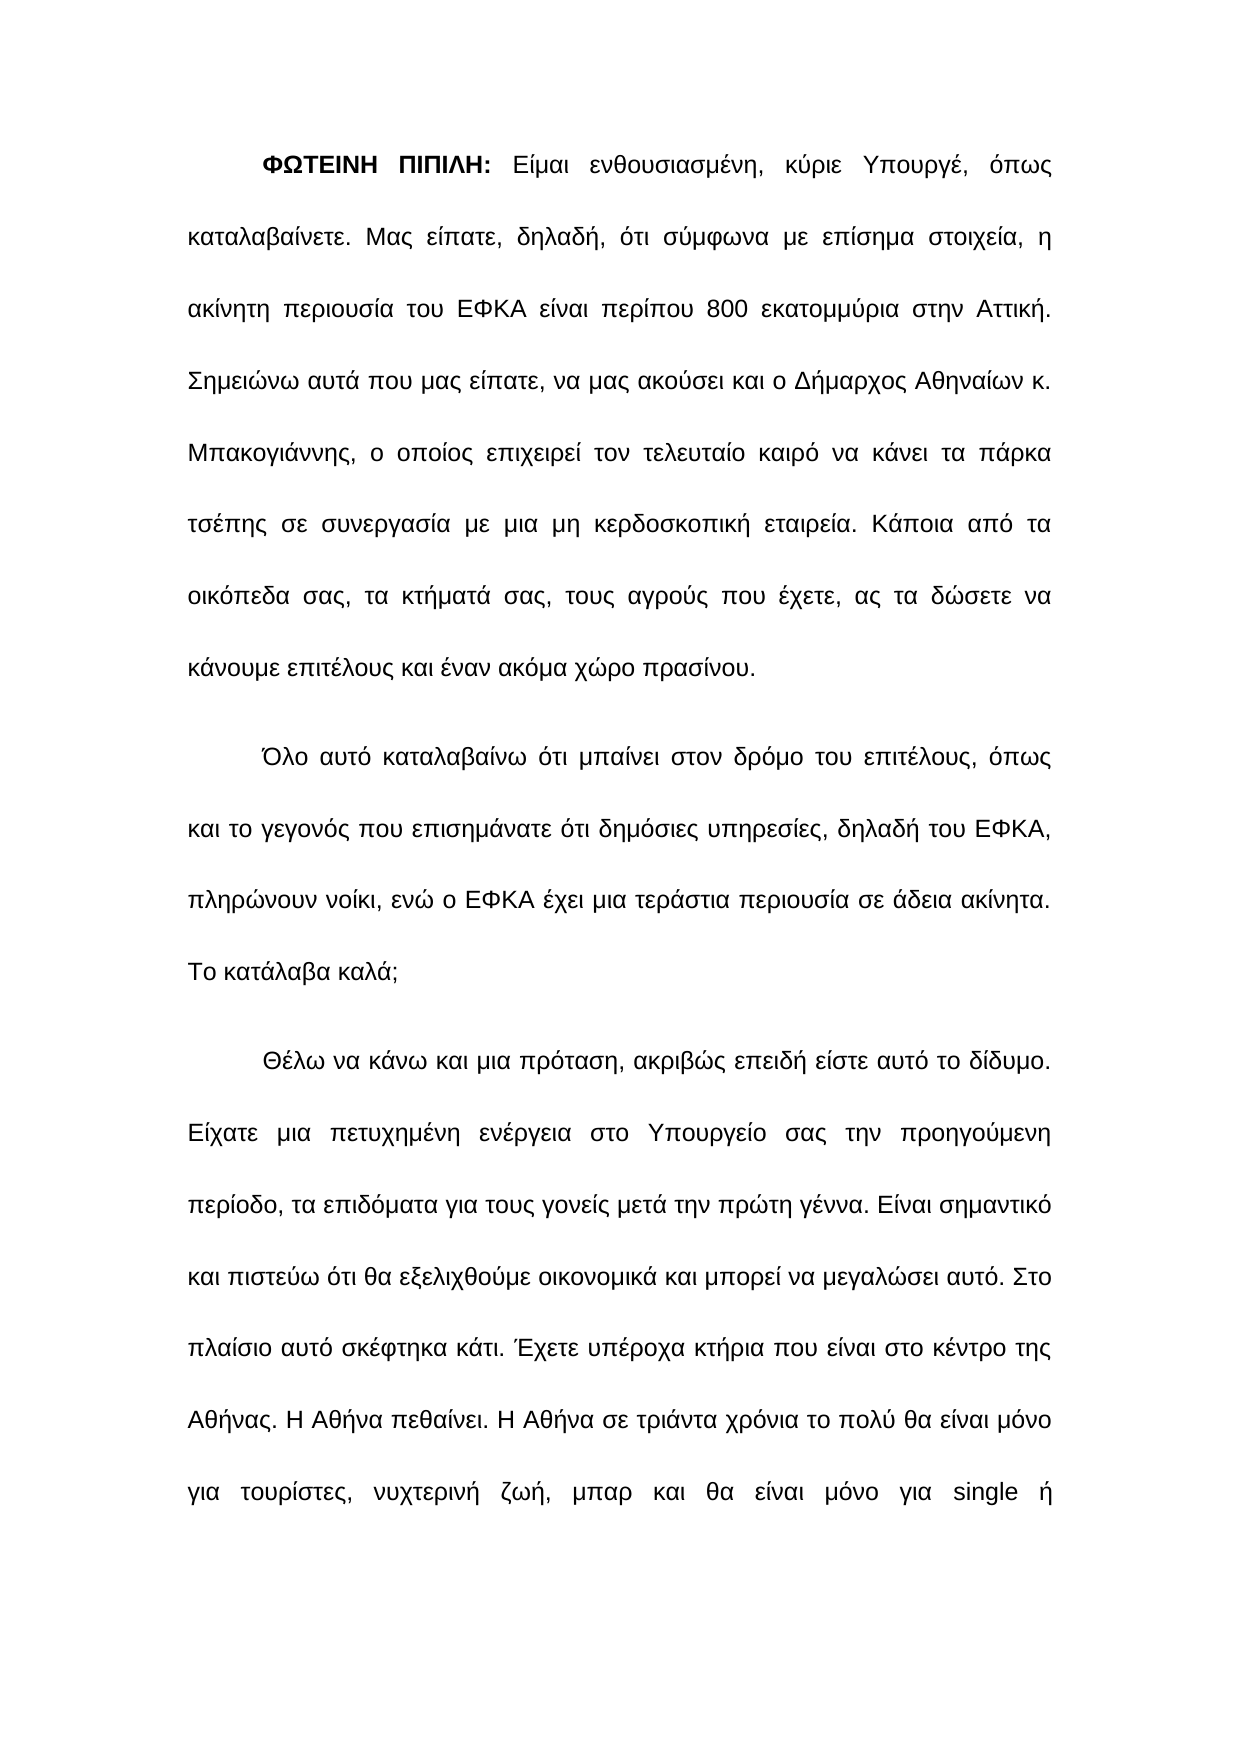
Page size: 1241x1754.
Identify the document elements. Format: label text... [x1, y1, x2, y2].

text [187, 1046, 1053, 1506]
text Όλο αυτό καταλαβαίνω ότι μπαίνει στον δρόμο του επιτέλους, όπως και το γεγονός που επισημάνατε ότι δημόσιες υπηρεσίες, δηλαδή του ΕΦΚΑ, πληρώνουν νοίκι, ενώ ο ΕΦΚΑ έχει μια τεράστια περιουσία σε άδεια ακίνητα. Το κατάλαβα καλά; [187, 742, 1053, 986]
text ΦΩΤΕΙΝΗ ΠΙΠΙΛΗ: Είμαι ενθουσιασμένη, κύριε Υπουργέ, όπως καταλαβαίνετε. Μας είπατε, δηλαδή, ότι σύμφωνα με επίσημα στοιχεία, η ακίνητη περιουσία του ΕΦΚΑ είναι περίπου 800 εκατομμύρια στην Αττική. Σημειώνω αυτά που μας είπατε, να μας ακούσει και ο Δήμαρχος Αθηναίων κ. Μπακογιάννης, ο οποίος επιχειρεί τον τελευταίο καιρό να κάνει τα πάρκα τσέπης σε συνεργασία με μια μη κερδοσκοπική εταιρεία. Κάποια από τα οικόπεδα σας, τα κτήματά σας, τους αγρούς που έχετε, ας τα δώσετε να κάνουμε επιτέλους και έναν ακόμα χώρο πρασίνου. [187, 150, 1053, 682]
